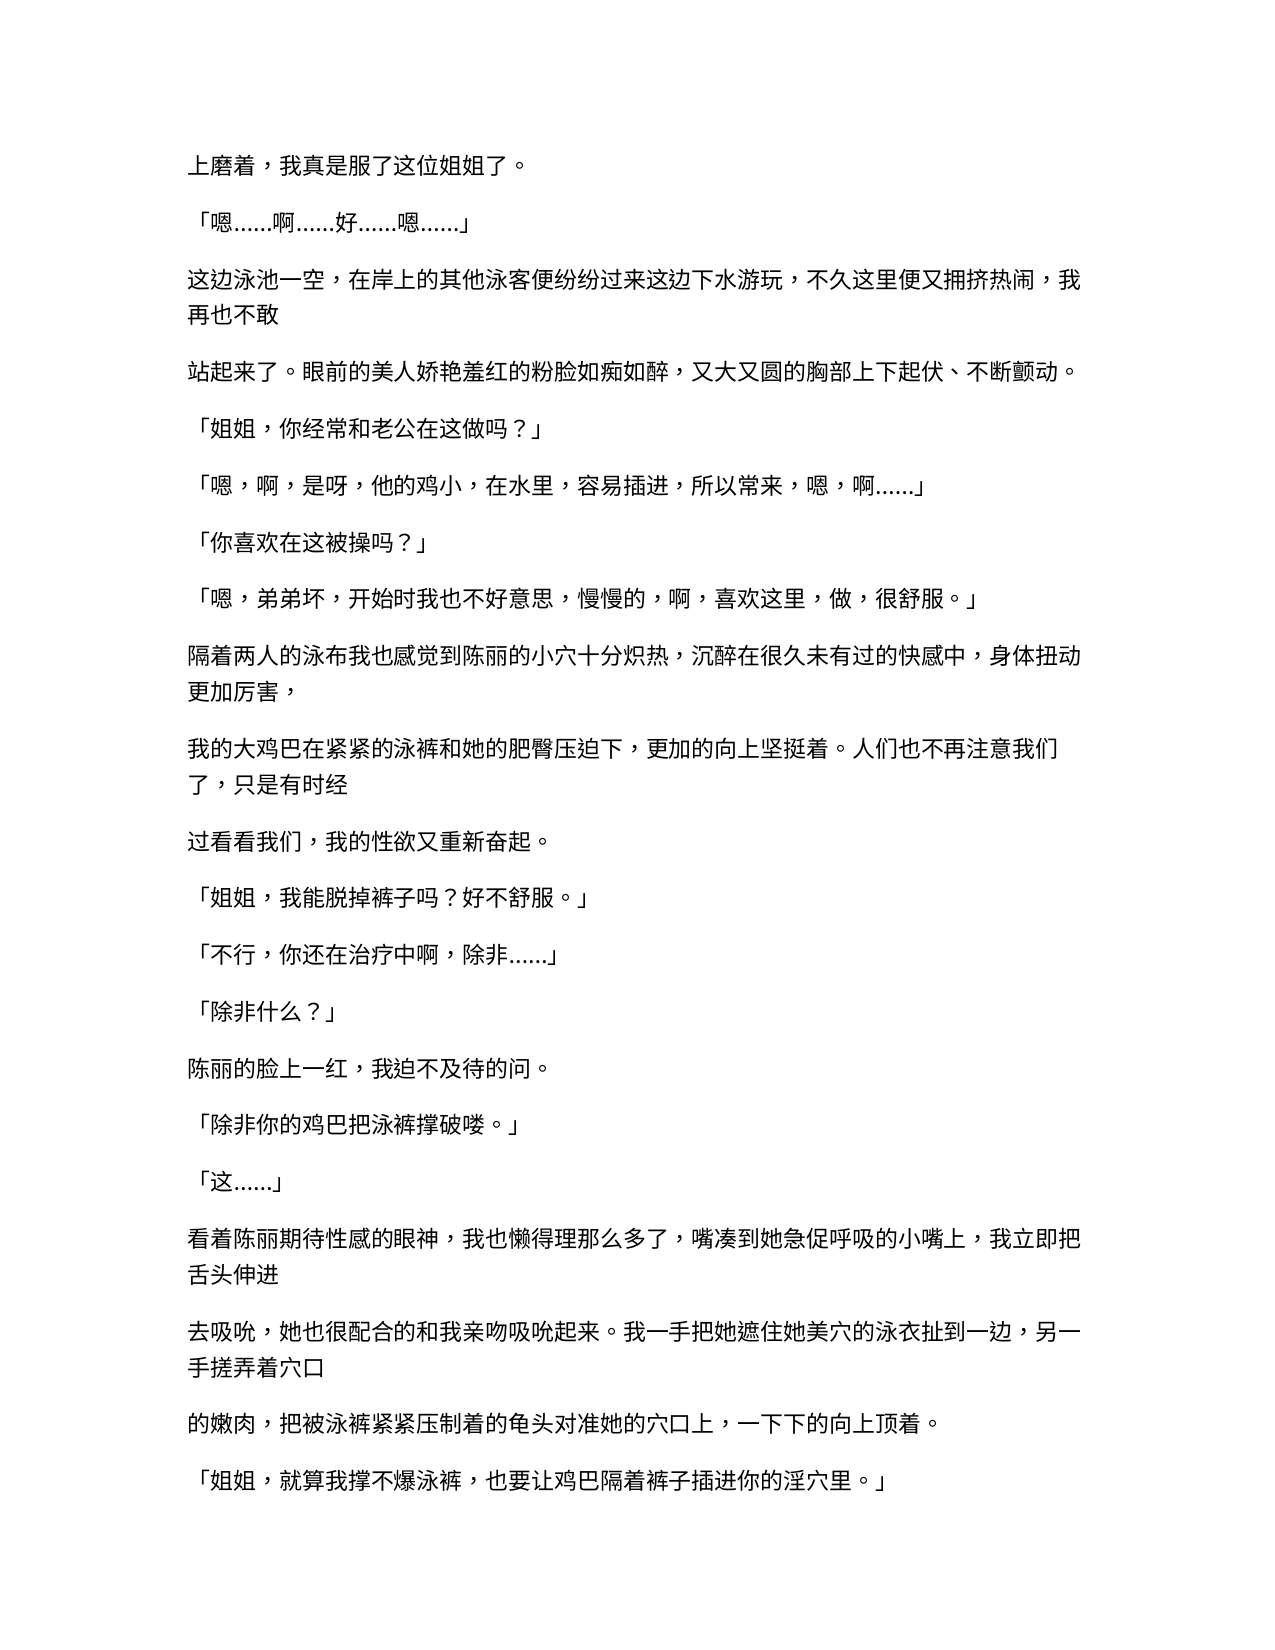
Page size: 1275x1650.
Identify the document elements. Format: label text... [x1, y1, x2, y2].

text 「姐姐，你经常和老公在这做吗？」 [187, 413, 1087, 444]
text 去吸吮，她也很配合的和我亲吻吸吮起来。我一手把她遮住她美穴的泳衣扯到一边，另一手搓弄着穴口 [187, 1316, 1087, 1383]
text 「姐姐，我能脱掉裤子吗？好不舒服。」 [187, 882, 1087, 913]
text 「不行，你还在治疗中啊，除非……」 [187, 939, 1087, 970]
text 这边泳池一空，在岸上的其他泳客便纷纷过来这边下水游玩，不久这里便又拥挤热闹，我再也不敢 [187, 263, 1087, 331]
text 过看看我们，我的性欲又重新奋起。 [187, 826, 1087, 857]
text 「你喜欢在这被操吗？」 [187, 527, 1087, 558]
text 的嫩肉，把被泳裤紧紧压制着的龟头对准她的穴口上，一下下的向上顶着。 [187, 1408, 1087, 1439]
text 我的大鸡巴在紧紧的泳裤和她的肥臀压迫下，更加的向上坚挺着。人们也不再注意我们了，只是有时经 [187, 733, 1087, 800]
text 「嗯……啊……好……嗯……」 [187, 207, 1087, 238]
text 「这……」 [187, 1166, 1087, 1197]
text 上磨着，我真是服了这位姐姐了。 [187, 150, 1087, 181]
text 「嗯，啊，是呀，他的鸡小，在水里，容易插进，所以常来，嗯，啊……」 [187, 470, 1087, 501]
text 「嗯，弟弟坏，开始时我也不好意思，慢慢的，啊，喜欢这里，做，很舒服。」 [187, 583, 1087, 614]
text 「除非什么？」 [187, 996, 1087, 1027]
text 隔着两人的泳布我也感觉到陈丽的小穴十分炽热，沉醉在很久未有过的快感中，身体扭动更加厉害， [187, 640, 1087, 707]
text 「除非你的鸡巴把泳裤撑破喽。」 [187, 1109, 1087, 1141]
text 「姐姐，就算我撑不爆泳裤，也要让鸡巴隔着裤子插进你的淫穴里。」 [187, 1465, 1087, 1496]
text 看着陈丽期待性感的眼神，我也懒得理那么多了，嘴凑到她急促呼吸的小嘴上，我立即把舌头伸进 [187, 1223, 1087, 1290]
text 站起来了。眼前的美人娇艳羞红的粉脸如痴如醉，又大又圆的胸部上下起伏、不断颤动。 [187, 356, 1087, 387]
text 陈丽的脸上一红，我迫不及待的问。 [187, 1053, 1087, 1084]
